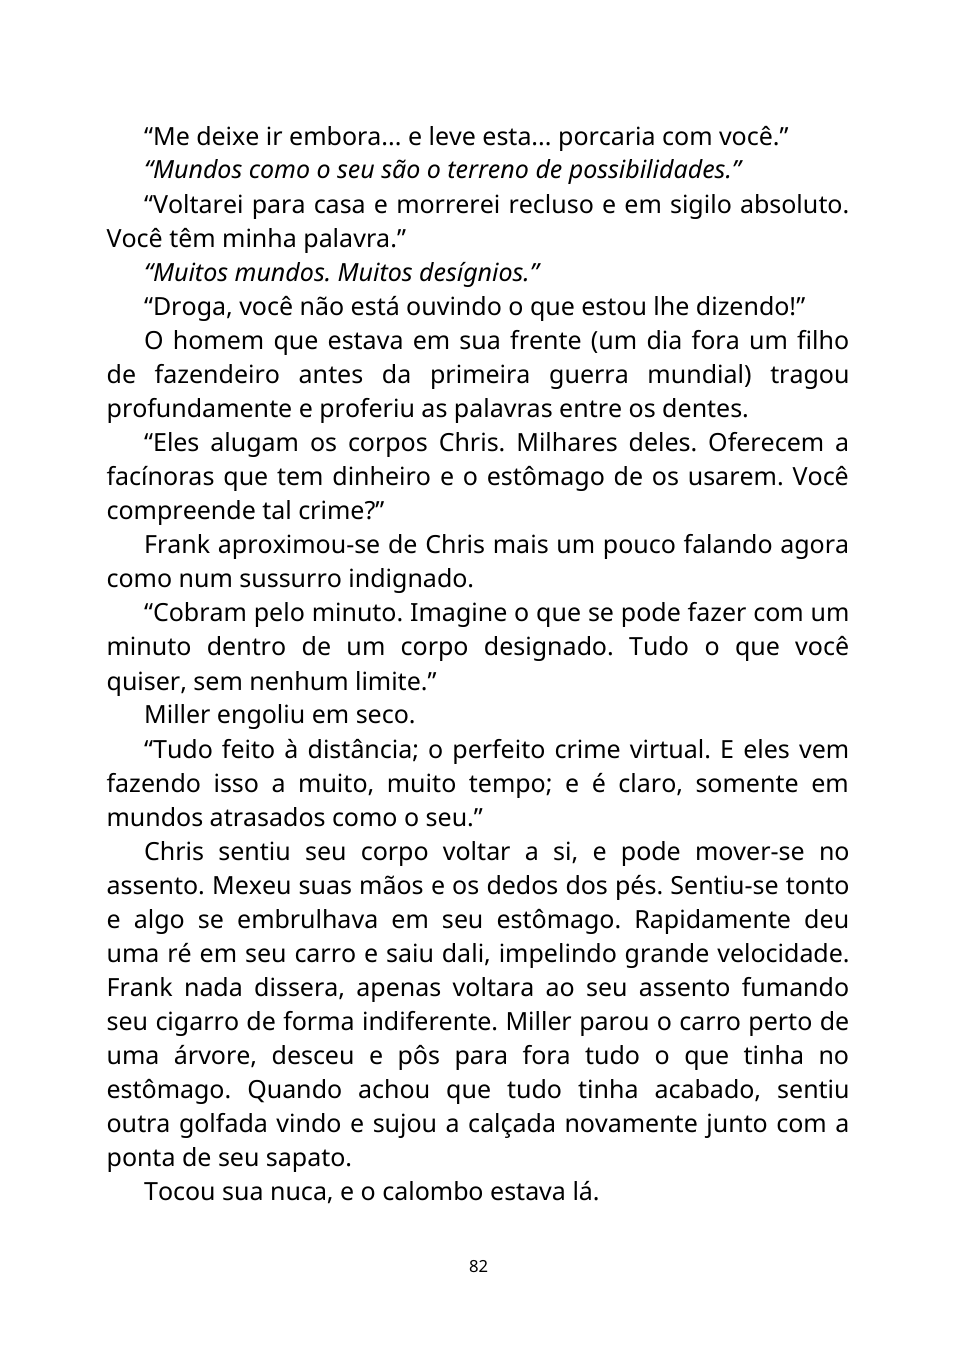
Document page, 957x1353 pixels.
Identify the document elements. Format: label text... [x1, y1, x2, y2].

text “Muitos mundos. Muitos desígnios.” [106, 254, 850, 288]
text Chris sentiu seu corpo voltar a si, e pode mover-se no assento. Mexeu suas mãos e os dedos dos pés. Sentiu-se tonto e algo se embrulhava em seu estômago. Rapidamente deu uma ré em seu carro e saiu dali, impelindo grande velocidade. Frank nada dissera, apenas voltara ao seu assento fumando seu cigarro de forma indiferente. Miller parou o carro perto de uma árvore, desceu e pôs para fora tudo o que tinha no estômago. Quando achou que tudo tinha acabado, sentiu outra golfada vindo e sujou a calçada novamente junto com a ponta de seu sapato. [106, 833, 850, 1174]
text “Voltarei para casa e morrerei recluso e em sigilo absoluto. Você têm minha palavra.” [106, 186, 850, 254]
text Miller engoliu em seco. [106, 697, 850, 731]
text “Eles alugam os corpos Chris. Milhares deles. Oferecem a facínoras que tem dinheiro e o estômago de os usarem. Você compreende tal crime?” [106, 425, 850, 527]
text “Mundos como o seu são o terreno de possibilidades.” [106, 152, 850, 186]
text “Cobram pelo minuto. Imagine o que se pode fazer com um minuto dentro de um corpo designado. Tudo o que você quiser, sem nenhum limite.” [106, 595, 850, 697]
text Frank aproximou-se de Chris mais um pouco falando agora como num sussurro indignado. [106, 527, 850, 595]
text “Tudo feito à distância; o perfeito crime virtual. E eles vem fazendo isso a muito, muito tempo; e é claro, somente em mundos atrasados como o seu.” [106, 731, 850, 833]
text “Me deixe ir embora... e leve esta... porcaria com você.” [106, 118, 850, 152]
text O homem que estava em sua frente (um dia fora um filho de fazendeiro antes da primeira guerra mundial) tragou profundamente e proferiu as palavras entre os dentes. [106, 322, 850, 425]
text “Droga, você não está ouvindo o que estou lhe dizendo!” [106, 288, 850, 322]
text Tocou sua nuca, e o calombo estava lá. [106, 1174, 850, 1208]
